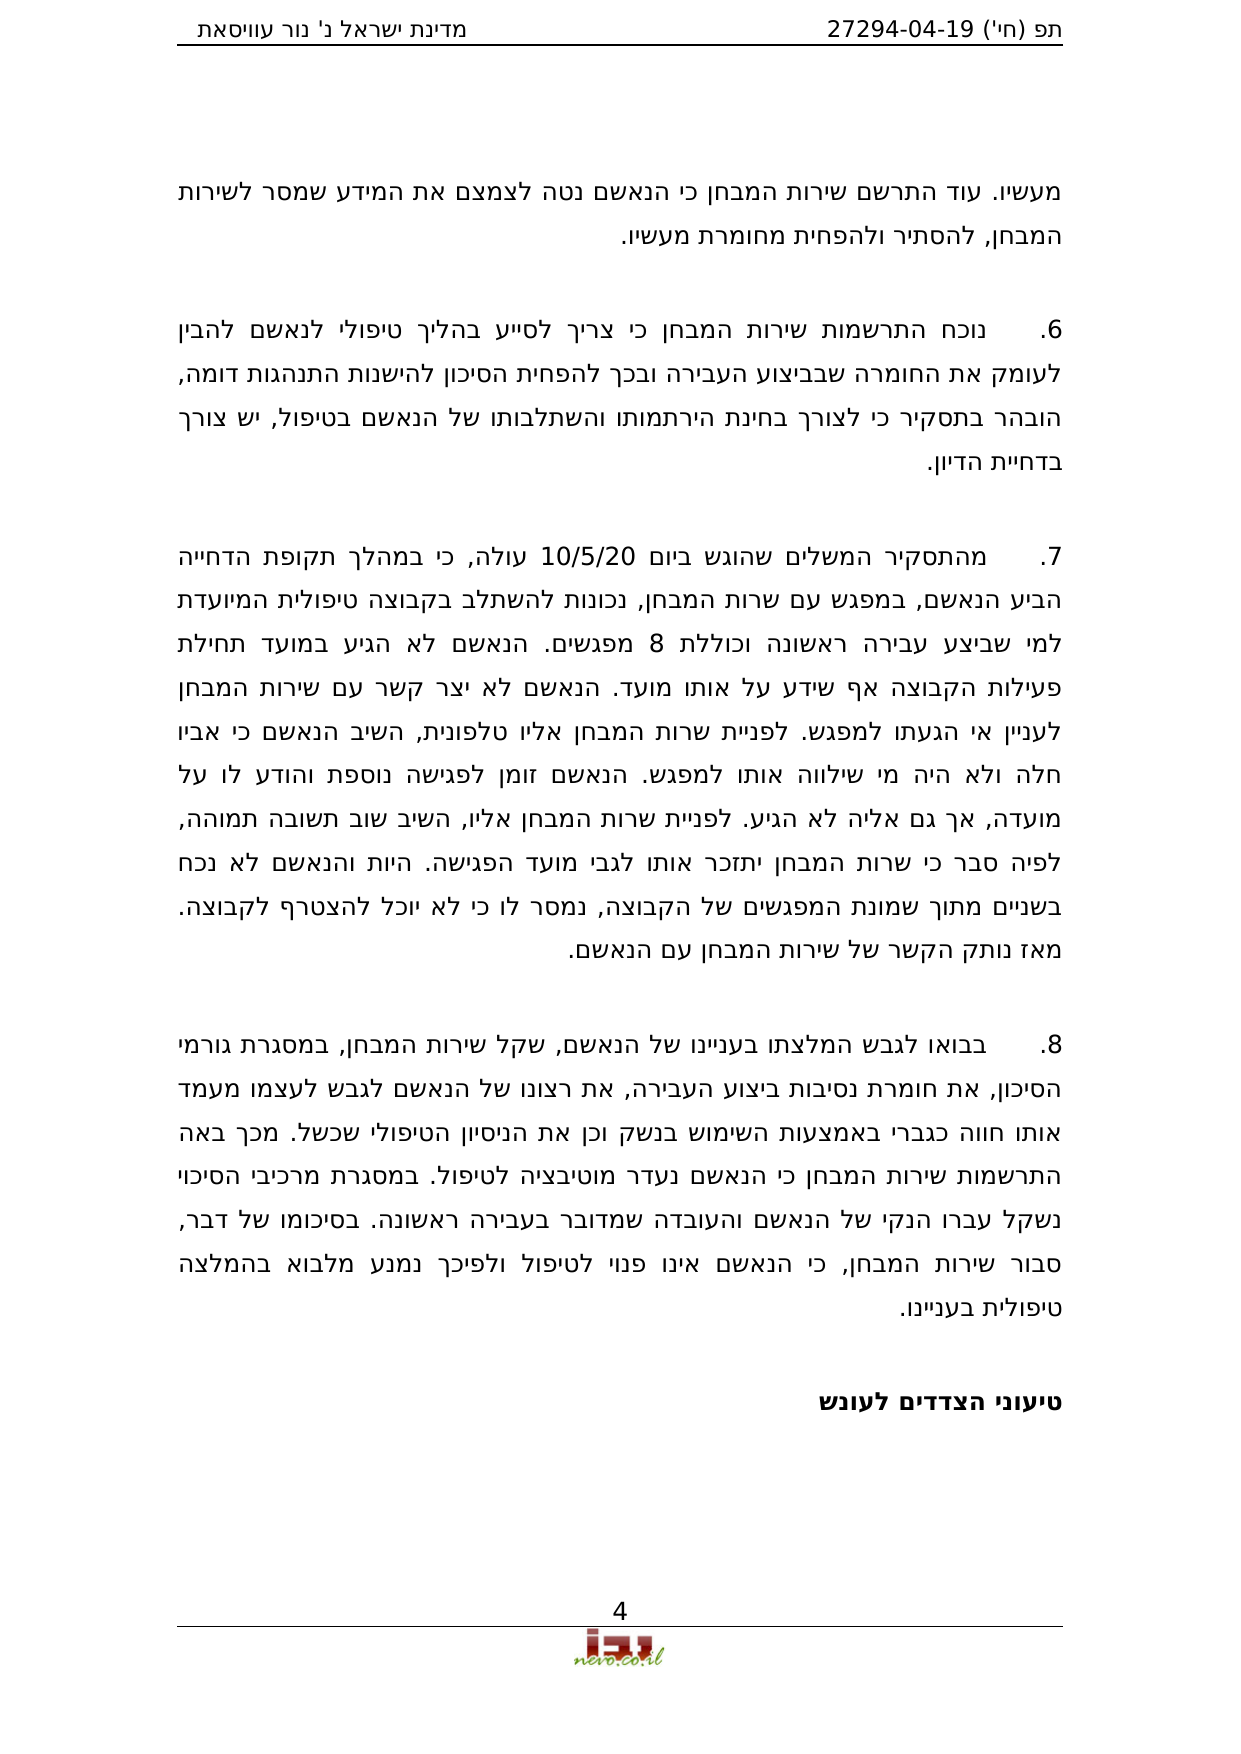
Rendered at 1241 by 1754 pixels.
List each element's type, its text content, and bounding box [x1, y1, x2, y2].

text טיעוני הצדדים לעונש [177, 1388, 1063, 1417]
picture [574, 1628, 666, 1667]
text 7. מהתסקיר המשלים שהוגש ביום 10/5/20 עולה, כי במהלך תקופת הדחייה הביע הנאשם, במפגש עם שרות המבחן, נכונות להשתלב בקבוצה טיפולית המיועדת למי שביצע עבירה ראשונה וכוללת 8 מפגשים. הנאשם לא הגיע במועד תחילת פעילות הקבוצה אף שידע על אותו מועד. הנאשם לא יצר קשר עם שירות המבחן לעניין אי הגעתו למפגש. לפניית שרות המבחן אליו טלפונית, השיב הנאשם כי אביו חלה ולא היה מי שילווה אותו למפגש. הנאשם זומן לפגישה נוספת והודע לו על מועדה, אך גם אליה לא הגיע. לפניית שרות המבחן אליו, השיב שוב תשובה תמוהה, לפיה סבר כי שרות המבחן יתזכר אותו לגבי מועד הפגישה. היות והנאשם לא נכח בשניים מתוך שמונת המפגשים של הקבוצה, נמסר לו כי לא יוכל להצטרף לקבוצה. מאז נותק הקשר של שירות המבחן עם הנאשם. [177, 542, 1063, 965]
text 6. נוכח התרשמות שירות המבחן כי צריך לסייע בהליך טיפולי לנאשם להבין לעומק את החומרה שבביצוע העבירה ובכך להפחית הסיכון להישנות התנהגות דומה, הובהר בתסקיר כי לצורך בחינת הירתמותו והשתלבותו של הנאשם בטיפול, יש צורך בדחיית הדיון. [177, 316, 1063, 476]
text 8. בבואו לגבש המלצתו בעניינו של הנאשם, שקל שירות המבחן, במסגרת גורמי הסיכון, את חומרת נסיבות ביצוע העבירה, את רצונו של הנאשם לגבש לעצמו מעמד אותו חווה כגברי באמצעות השימוש בנשק וכן את הניסיון הטיפולי שכשל. מכך באה התרשמות שירות המבחן כי הנאשם נעדר מוטיבציה לטיפול. במסגרת מרכיבי הסיכוי נשקל עברו הנקי של הנאשם והעובדה שמדובר בעבירה ראשונה. בסיכומו של דבר, סבור שירות המבחן, כי הנאשם אינו פנוי לטיפול ולפיכך נמנע מלבוא בהמלצה טיפולית בעניינו. [177, 1030, 1063, 1322]
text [177, 177, 1063, 250]
